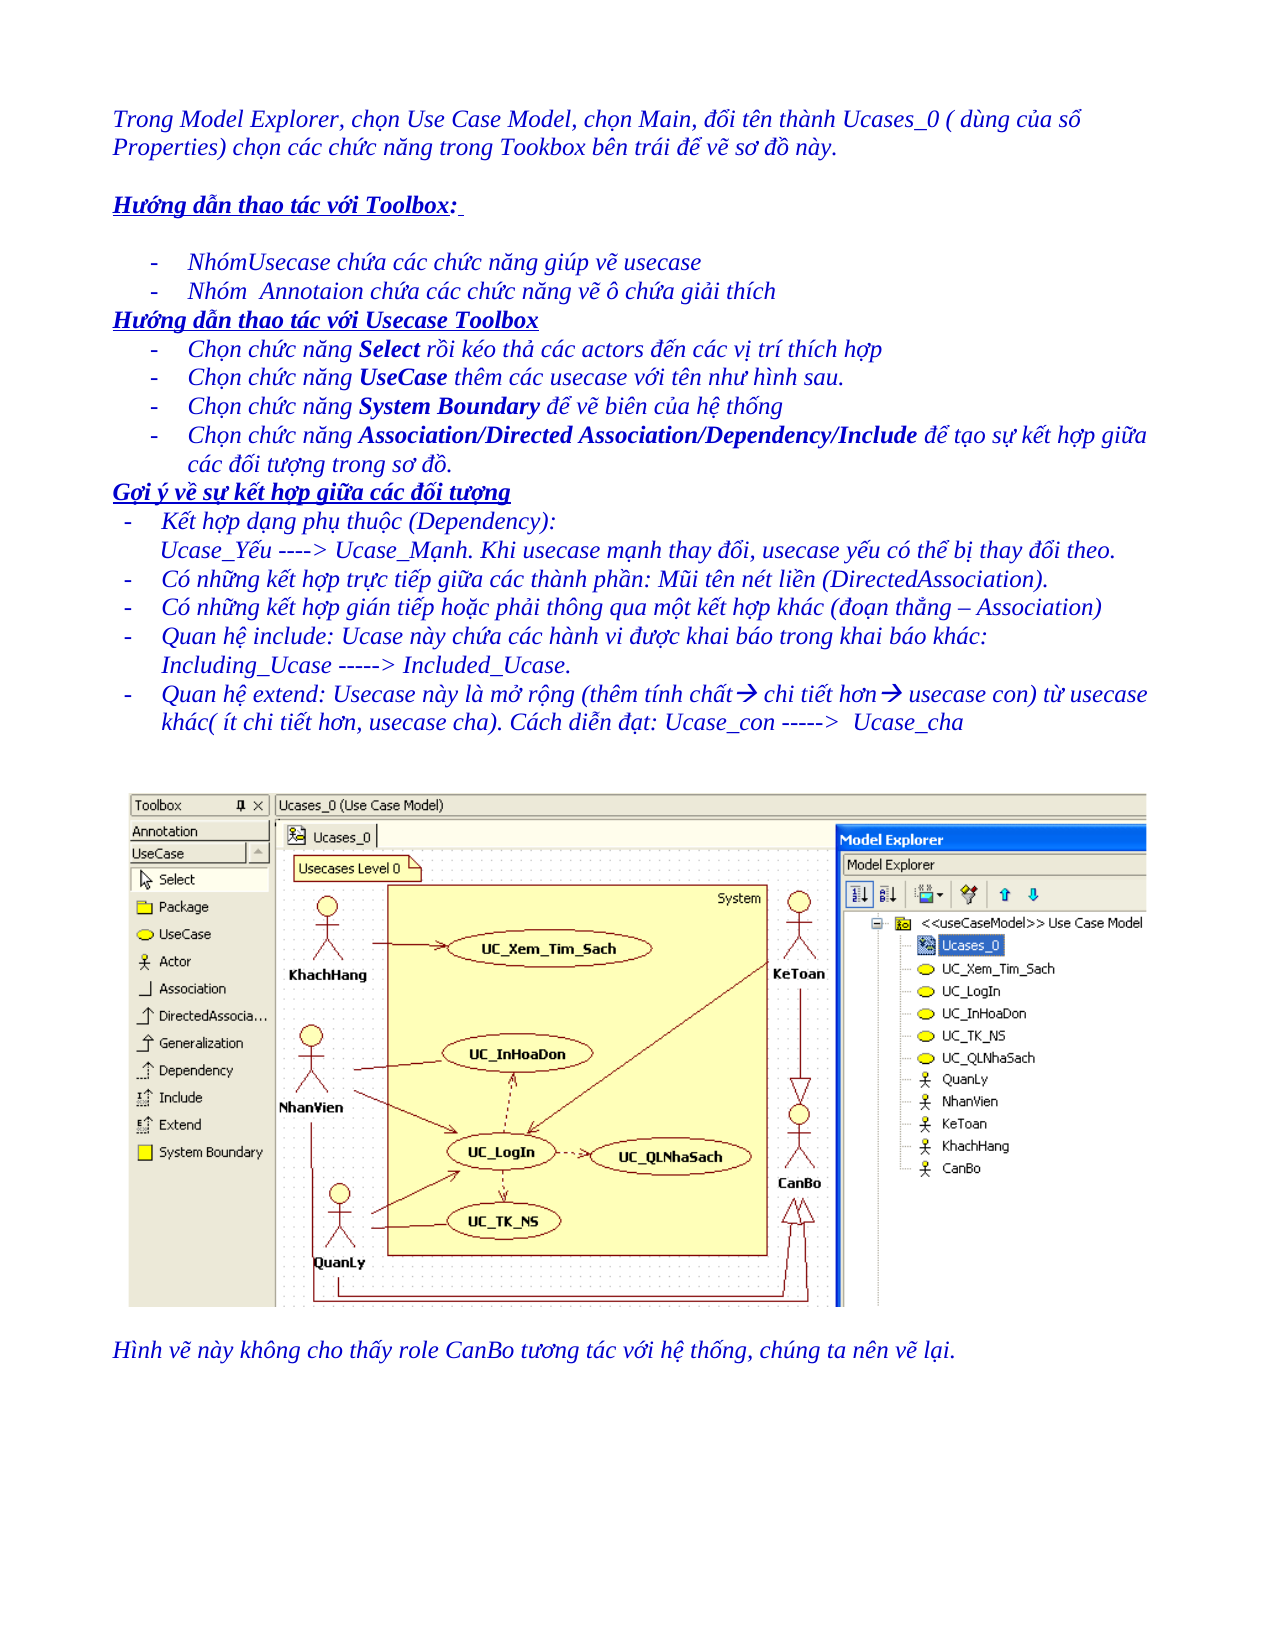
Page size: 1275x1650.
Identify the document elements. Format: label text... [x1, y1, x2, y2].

list Kết hợp dạng phụ thuộc (Dependency): [123, 506, 1162, 535]
text Hướng dẫn thao tác với Toolbox: [112, 190, 1162, 219]
list Chọn chức năng Association/Directed Association/Dependency/Include để tạo sự kết hợp giữa các đối tượng trong sơ đồ. [150, 420, 1162, 477]
picture [128, 793, 1147, 1307]
list Quan hệ include: Ucase này chứa các hành vi được khai báo trong khai báo khác: Including_Ucase -----> Included_Ucase. [123, 621, 1162, 679]
list Có những kết hợp trực tiếp giữa các thành phần: Mũi tên nét liền (DirectedAssociation). [123, 564, 1162, 592]
list Chọn chức năng Select rồi kéo thả các actors đến các vị trí thích hợp [150, 334, 1162, 362]
text Ucase_Yếu ----> Ucase_Mạnh. Khi usecase mạnh thay đổi, usecase yếu có thể bị thay đổi theo. [159, 535, 1162, 564]
text Hướng dẫn thao tác với Usecase Toolbox [112, 305, 1162, 334]
list Nhóm Annotaion chứa các chức năng vẽ ô chứa giải thích [150, 276, 1162, 305]
text Gợi ý về sự kết hợp giữa các đối tượng [112, 477, 1162, 506]
list Có những kết hợp gián tiếp hoặc phải thông qua một kết hợp khác (đoạn thẳng – Association) [123, 592, 1162, 621]
text Hình vẽ này không cho thấy role CanBo tương tác với hệ thống, chúng ta nên vẽ lại. [112, 1335, 1162, 1364]
list Quan hệ extend: Usecase này là mở rộng (thêm tính chất chi tiết hơn usecase con) từ usecase khác( ít chi tiết hơn, usecase cha). Cách diễn đạt: Ucase_con -----> Ucase_cha [123, 679, 1162, 736]
list Chọn chức năng UseCase thêm các usecase với tên như hình sau. [150, 362, 1162, 391]
list NhómUsecase chứa các chức năng giúp vẽ usecase [150, 247, 1162, 276]
text Trong Model Explorer, chọn Use Case Model, chọn Main, đổi tên thành Ucases_0 ( dùng của sổ Properties) chọn các chức năng trong Tookbox bên trái để vẽ sơ đồ này. [112, 104, 1162, 161]
list Chọn chức năng System Boundary để vẽ biên của hệ thống [150, 391, 1162, 420]
